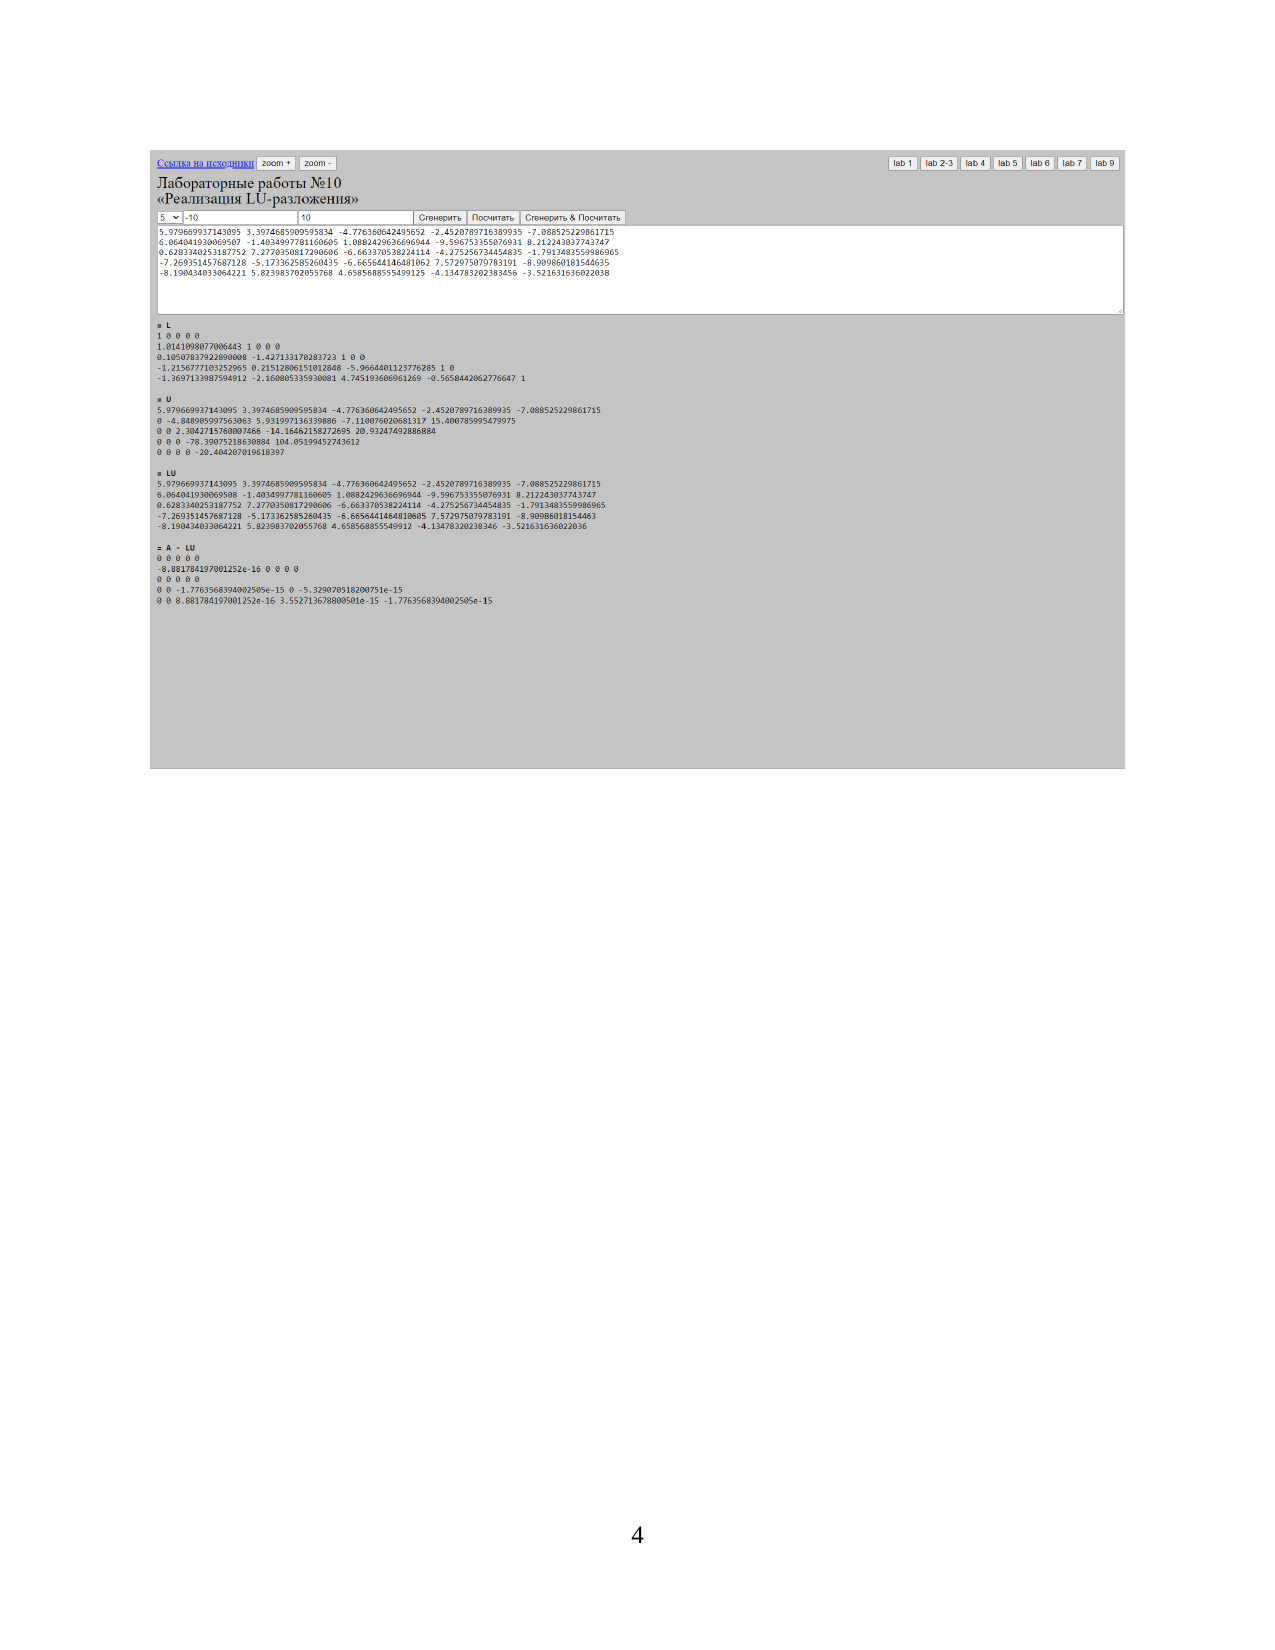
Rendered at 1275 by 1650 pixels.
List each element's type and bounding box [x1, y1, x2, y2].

picture [150, 150, 1125, 769]
